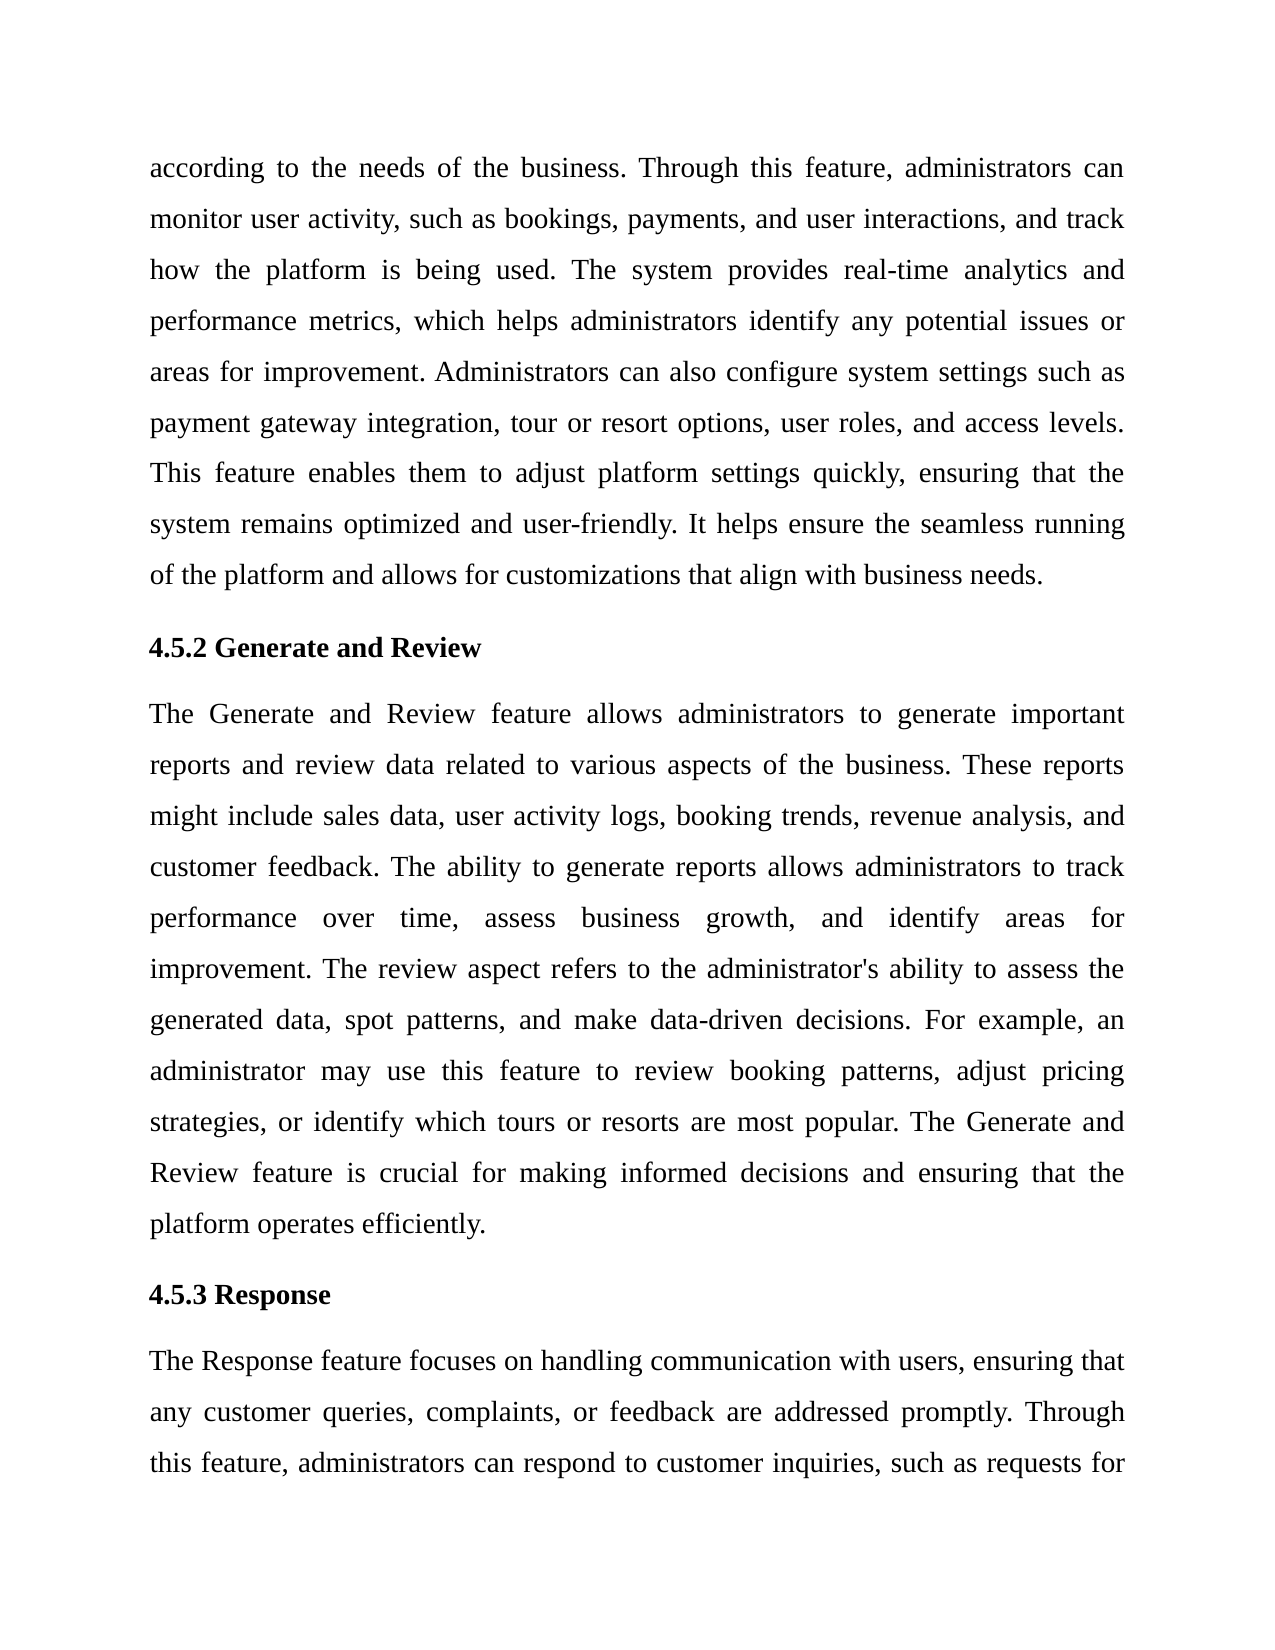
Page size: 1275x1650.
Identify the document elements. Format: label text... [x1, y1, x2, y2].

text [148, 1343, 1126, 1479]
text The Generate and Review feature allows administrators to generate important reports and review data related to various aspects of the business. These reports might include sales data, user activity logs, booking trends, revenue analysis, and customer feedback. The ability to generate reports allows administrators to track performance over time, assess business growth, and identify areas for improvement. The review aspect refers to the administrator's ability to assess the generated data, spot patterns, and make data-driven decisions. For example, an administrator may use this feature to review booking patterns, adjust pricing strategies, or identify which tours or resorts are most popular. The Generate and Review feature is crucial for making informed decisions and ensuring that the platform operates efficiently. [148, 696, 1126, 1239]
subtitle 4.5.3 Response [148, 1277, 1198, 1311]
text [148, 150, 1126, 591]
subtitle 4.5.2 Generate and Review [148, 630, 1198, 663]
